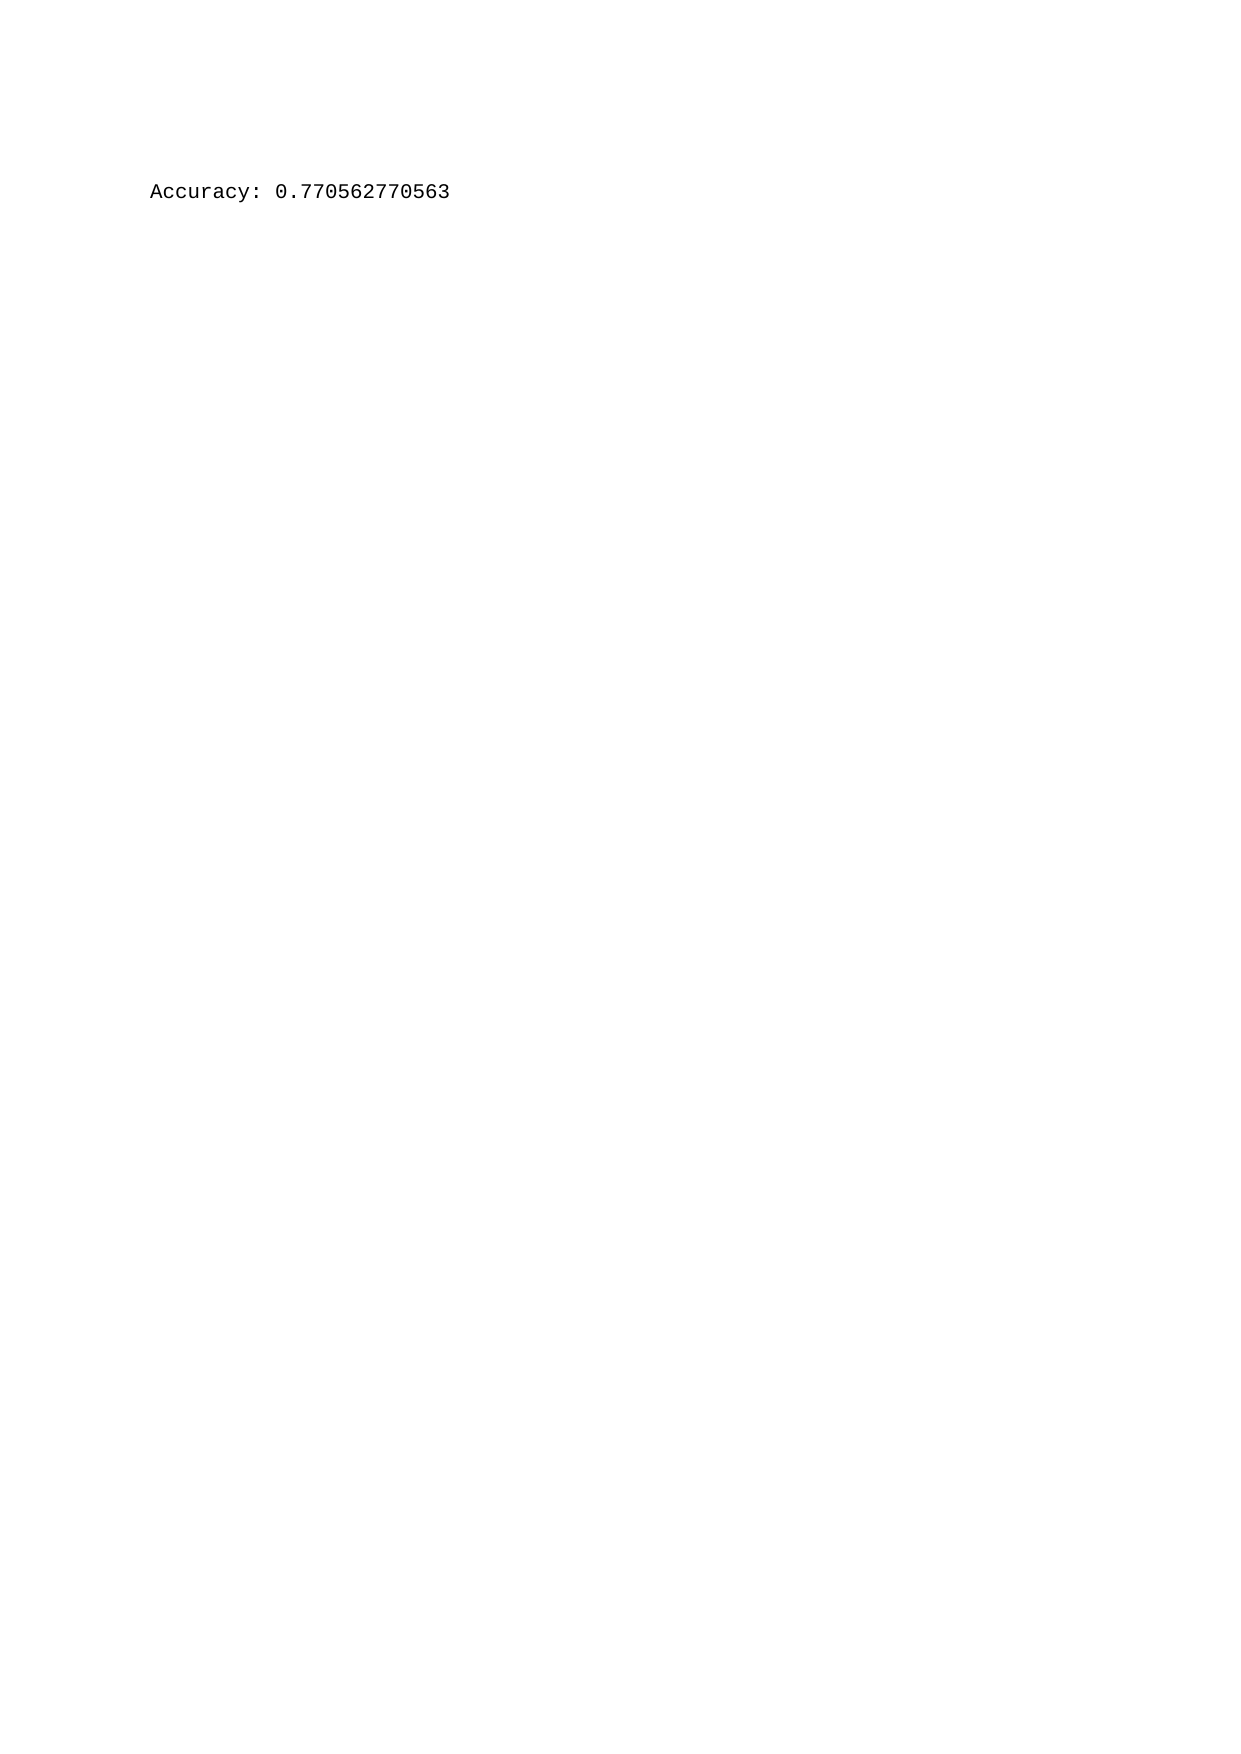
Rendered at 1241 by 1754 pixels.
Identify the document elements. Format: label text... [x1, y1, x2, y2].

text Accuracy: 0.770562770563 [150, 175, 1090, 205]
